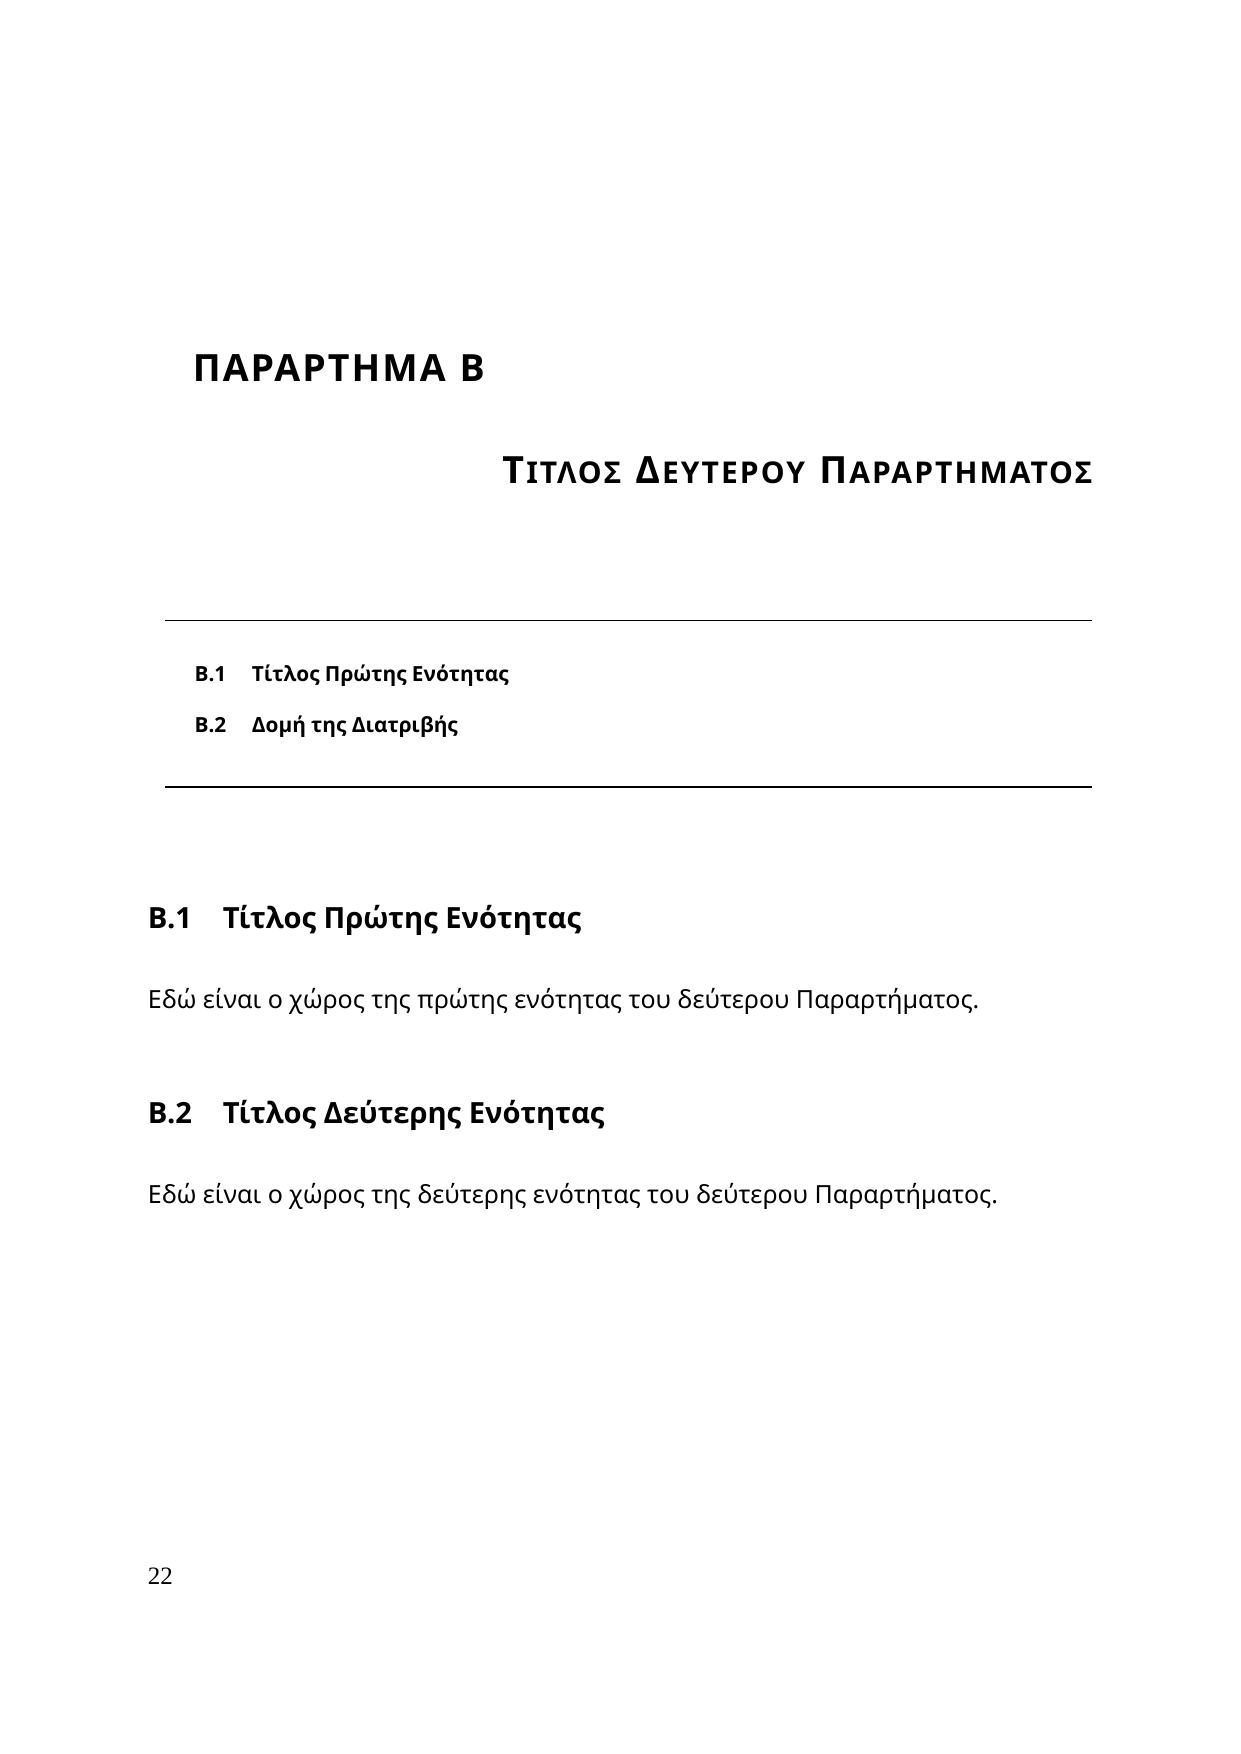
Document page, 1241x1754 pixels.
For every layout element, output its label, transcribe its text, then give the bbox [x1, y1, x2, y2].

subtitle Τιτλος Δευτερου Παραρτηματος [148, 341, 1092, 494]
subtitle Τίτλος Δεύτερης Ενότητας [148, 1092, 1092, 1132]
text Εδώ είναι ο χώρος της δεύτερης ενότητας του δεύτερου Παραρτήματος. [148, 1177, 1092, 1211]
table_header Β.1 Τίτλος Πρώτης Ενότητας Β.2 Δομή της Διατριβής [165, 621, 1092, 786]
subtitle Τίτλος Πρώτης Ενότητας [148, 897, 1092, 937]
text Εδώ είναι ο χώρος της πρώτης ενότητας του δεύτερου Παραρτήματος. [148, 982, 1092, 1016]
